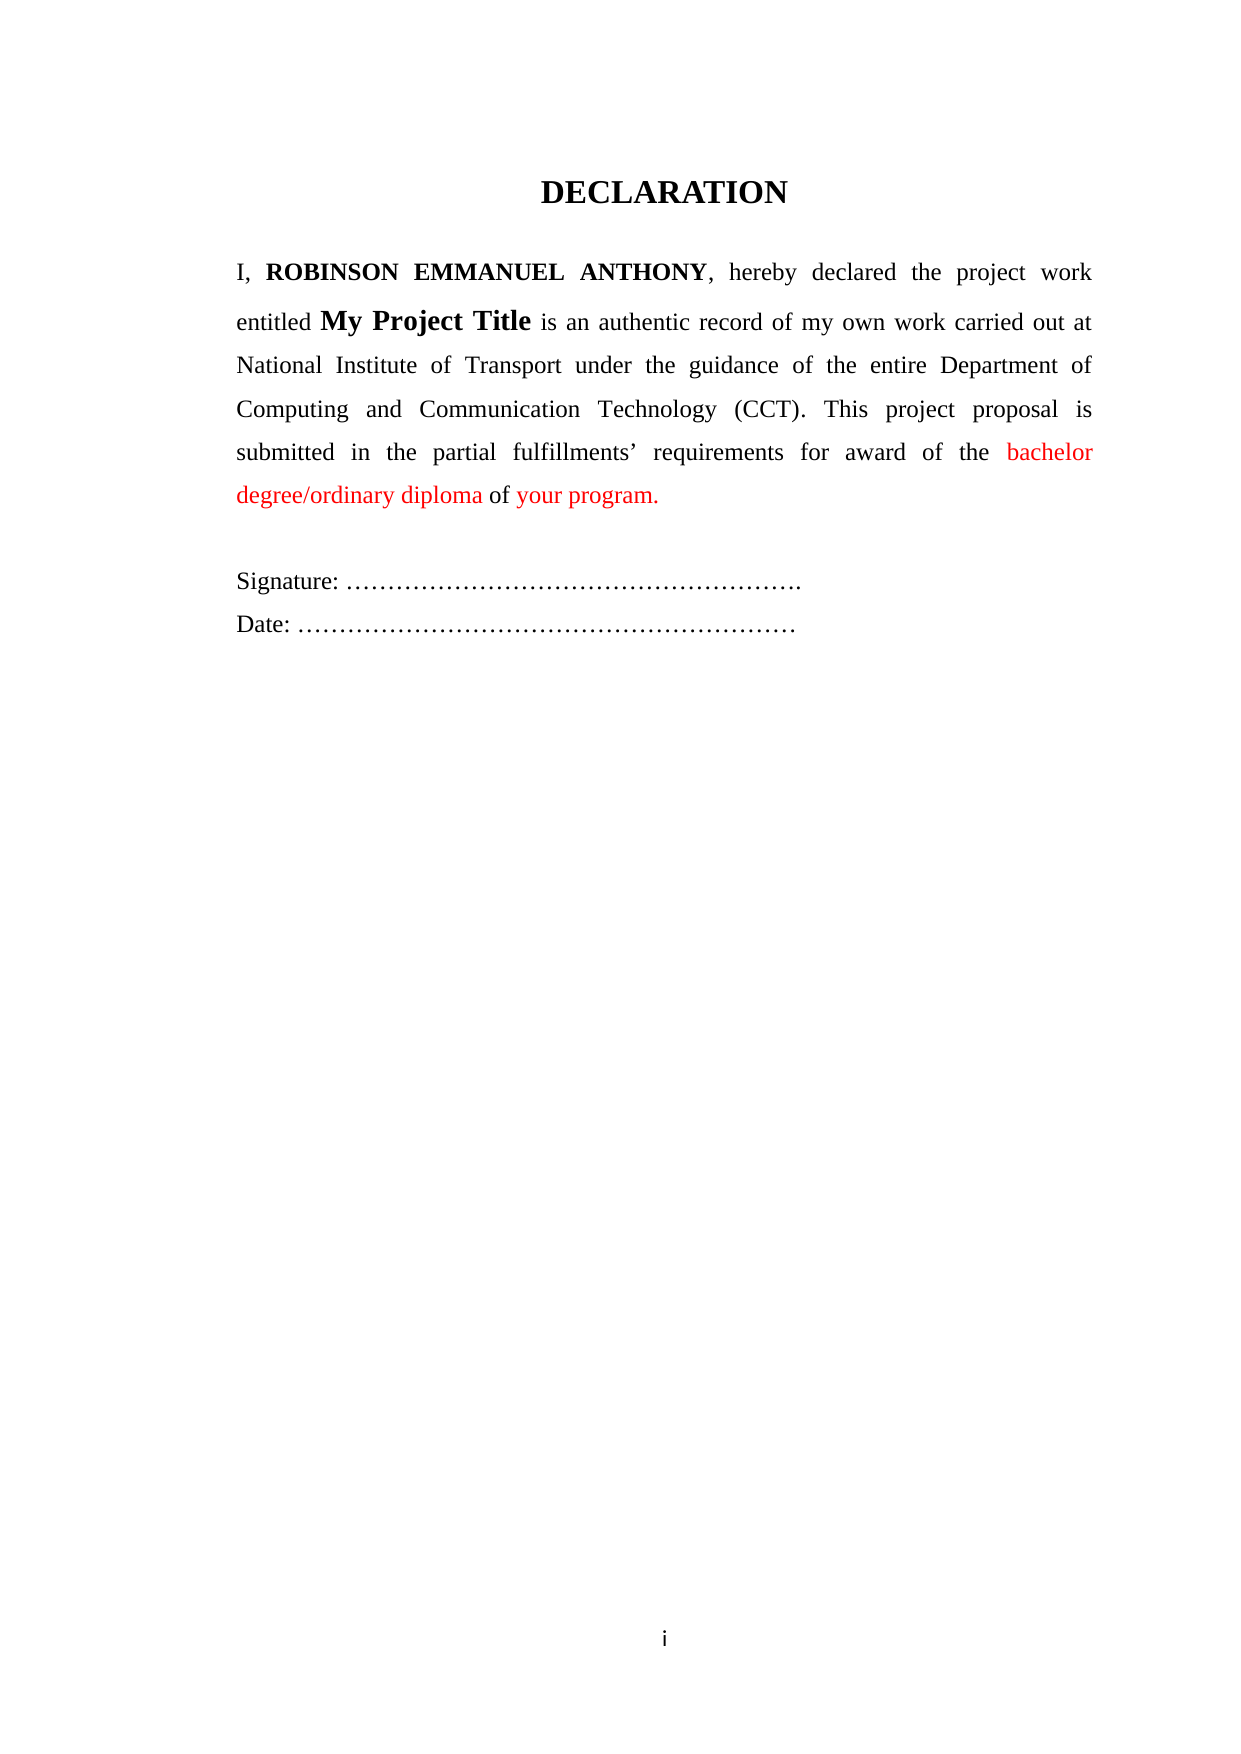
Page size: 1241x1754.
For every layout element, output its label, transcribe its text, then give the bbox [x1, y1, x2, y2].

text I, ROBINSON EMMANUEL ANTHONY, hereby declared the project work entitled My Project Title is an authentic record of my own work carried out at National Institute of Transport under the guidance of the entire Department of Computing and Communication Technology (CCT). This project proposal is submitted in the partial fulfillments’ requirements for award of the bachelor degree/ordinary diploma of your program. [236, 257, 1092, 509]
subtitle DECLARATION [236, 173, 1092, 211]
text Signature: ………………………………………………. [236, 566, 1092, 595]
text Date: …………………………………………………… [236, 609, 1092, 638]
